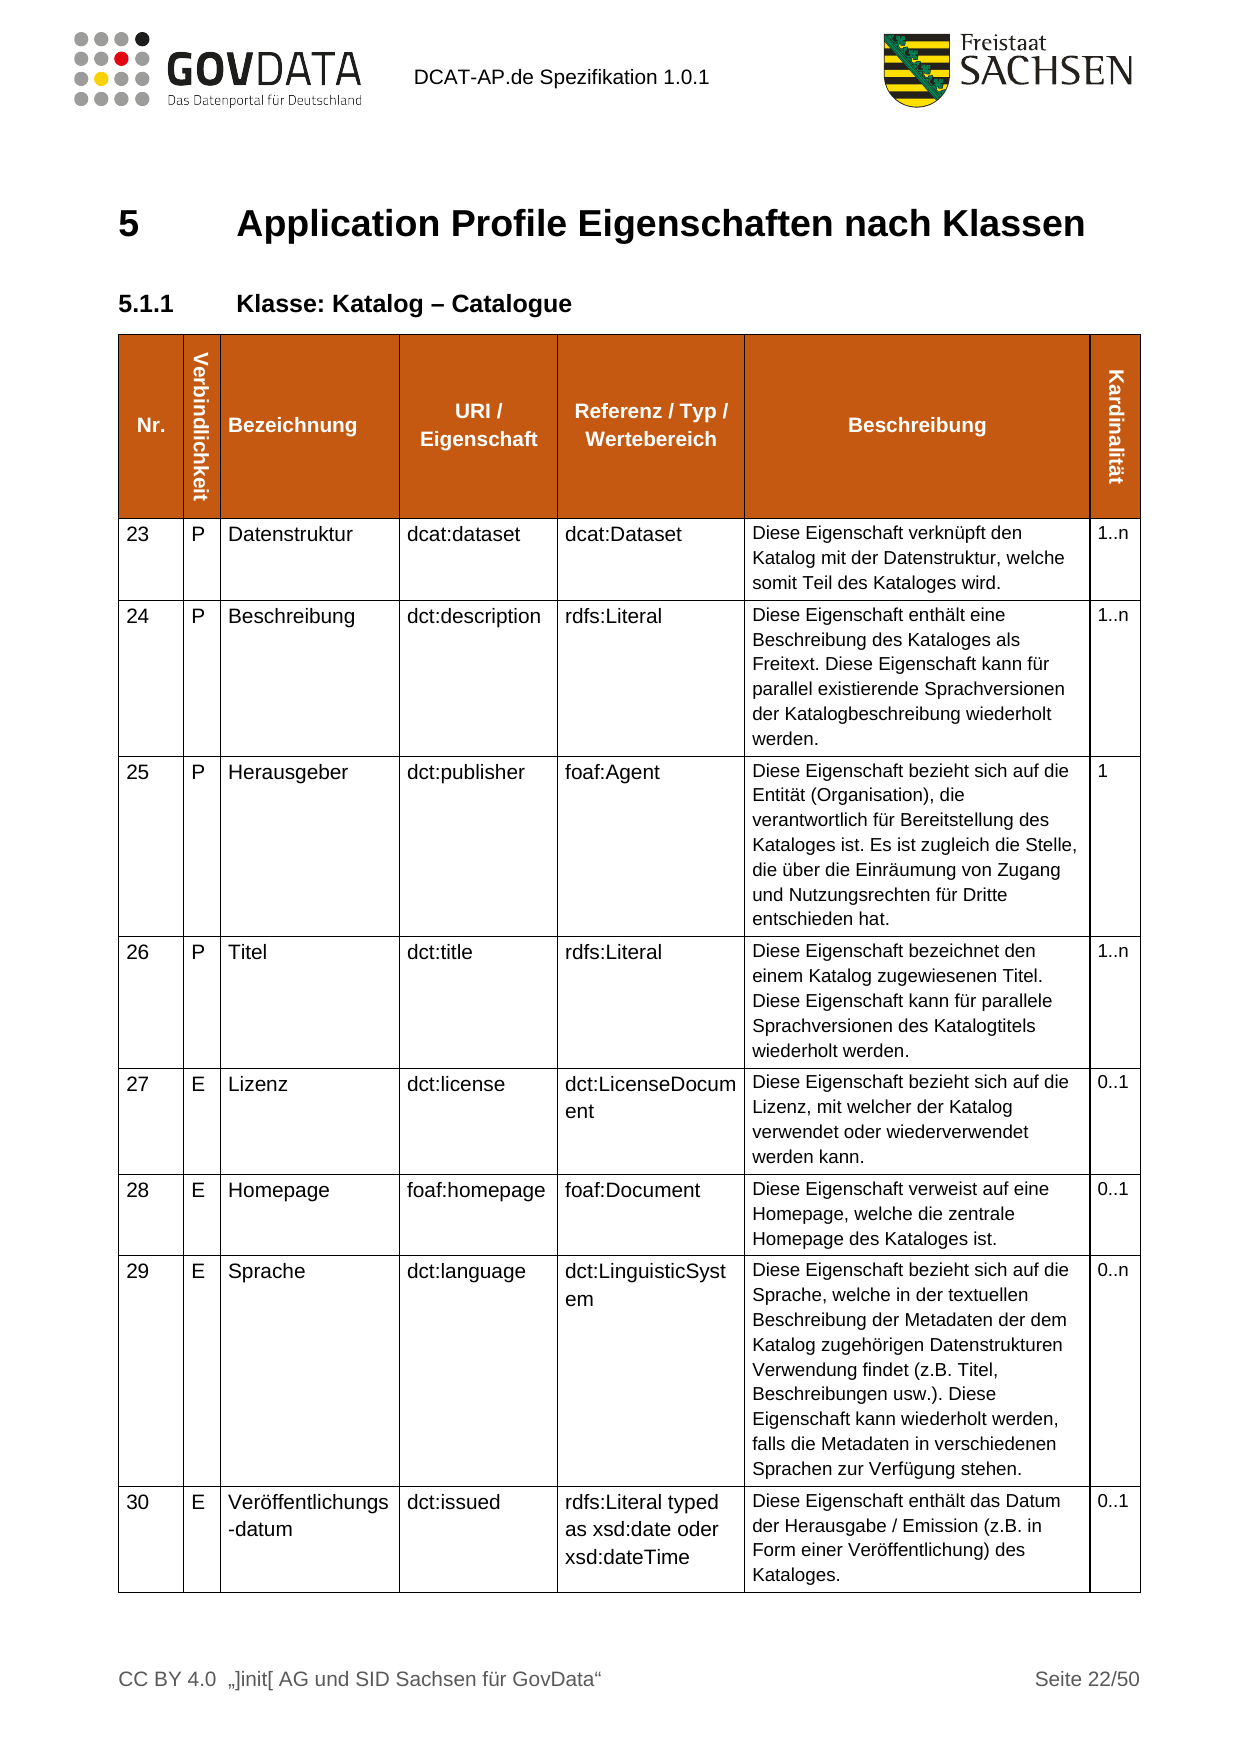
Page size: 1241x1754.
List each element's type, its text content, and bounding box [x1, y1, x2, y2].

table_cell 28 [119, 1175, 183, 1255]
table_cell E [184, 1069, 220, 1174]
table_cell Beschreibung [221, 601, 399, 756]
table_cell foaf:Document [558, 1175, 744, 1255]
table_cell P [184, 519, 220, 599]
table_cell dct:LinguisticSystem [558, 1256, 744, 1486]
table_header Verbindlichkeit [184, 335, 220, 518]
table_cell Diese Eigenschaft verknüpft den Katalog mit der Datenstruktur, welche somit Teil des Kataloges wird. [745, 519, 1089, 599]
picture [74, 32, 361, 108]
table_cell E [184, 1175, 220, 1255]
table_cell foaf:Agent [558, 757, 744, 936]
subtitle Application Profile Eigenschaften nach Klassen [118, 202, 1140, 245]
table_cell P [184, 601, 220, 756]
table_cell E [184, 1487, 220, 1592]
table_cell dcat:dataset [400, 519, 557, 599]
table_cell dct:publisher [400, 757, 557, 936]
table_cell Diese Eigenschaft bezeichnet den einem Katalog zugewiesenen Titel. Diese Eigenschaft kann für parallele Sprachversionen des Katalogtitels wiederholt werden. [745, 937, 1089, 1067]
table_cell 1..n [1091, 937, 1140, 1067]
table_cell Datenstruktur [221, 519, 399, 599]
subtitle Klasse: Katalog – Catalogue [118, 289, 1140, 317]
table_cell 24 [119, 601, 183, 756]
table_cell 0..1 [1091, 1069, 1140, 1174]
table_cell 26 [119, 937, 183, 1067]
table_cell 25 [119, 757, 183, 936]
table_cell 1 [1091, 757, 1140, 936]
table_cell 29 [119, 1256, 183, 1486]
table_cell rdfs:Literal [558, 601, 744, 756]
table_cell rdfs:Literal typed as xsd:date oder xsd:dateTime [558, 1487, 744, 1592]
table_cell Lizenz [221, 1069, 399, 1174]
table_header Beschreibung [745, 335, 1089, 518]
table_cell foaf:homepage [400, 1175, 557, 1255]
table_cell 0..1 [1091, 1175, 1140, 1255]
table_cell dct:LicenseDocument [558, 1069, 744, 1174]
table_cell Diese Eigenschaft enthält eine Beschreibung des Kataloges als Freitext. Diese Eigenschaft kann für parallel existierende Sprachversionen der Katalogbeschreibung wiederholt werden. [745, 601, 1089, 756]
table_header Bezeichnung [221, 335, 399, 518]
table_cell Diese Eigenschaft bezieht sich auf die Sprache, welche in der textuellen Beschreibung der Metadaten der dem Katalog zugehörigen Datenstrukturen Verwendung findet (z.B. Titel, Beschreibungen usw.). Diese Eigenschaft kann wiederholt werden, falls die Metadaten in verschiedenen Sprachen zur Verfügung stehen. [745, 1256, 1089, 1486]
table_cell Diese Eigenschaft bezieht sich auf die Lizenz, mit welcher der Katalog verwendet oder wiederverwendet werden kann. [745, 1069, 1089, 1174]
table_cell Diese Eigenschaft enthält das Datum der Herausgabe / Emission (z.B. in Form einer Veröffentlichung) des Kataloges. [745, 1487, 1089, 1592]
table_header Kardinalität [1091, 335, 1140, 518]
table_cell P [184, 937, 220, 1067]
table_cell dct:issued [400, 1487, 557, 1592]
table_cell Diese Eigenschaft verweist auf eine Homepage, welche die zentrale Homepage des Kataloges ist. [745, 1175, 1089, 1255]
table_cell dcat:Dataset [558, 519, 744, 599]
table_cell Herausgeber [221, 757, 399, 936]
table_cell 30 [119, 1487, 183, 1592]
table_cell Sprache [221, 1256, 399, 1486]
table_cell Diese Eigenschaft bezieht sich auf die Entität (Organisation), die verantwortlich für Bereitstellung des Kataloges ist. Es ist zugleich die Stelle, die über die Einräumung von Zugang und Nutzungsrechten für Dritte entschieden hat. [745, 757, 1089, 936]
table_header Referenz / Typ / Wertebereich [558, 335, 744, 518]
table_header URI / Eigenschaft [400, 335, 557, 518]
table_cell dct:description [400, 601, 557, 756]
table_cell 1..n [1091, 601, 1140, 756]
table_cell 23 [119, 519, 183, 599]
table_cell Homepage [221, 1175, 399, 1255]
table_cell E [184, 1256, 220, 1486]
table_cell rdfs:Literal [558, 937, 744, 1067]
table_cell dct:license [400, 1069, 557, 1174]
table_cell Veröffentlichungs-datum [221, 1487, 399, 1592]
table_header Nr. [119, 335, 183, 518]
table_cell 0..1 [1091, 1487, 1140, 1592]
table_cell 1..n [1091, 519, 1140, 599]
table_cell dct:language [400, 1256, 557, 1486]
table_cell dct:title [400, 937, 557, 1067]
table_cell Titel [221, 937, 399, 1067]
table_cell P [184, 757, 220, 936]
table_cell 27 [119, 1069, 183, 1174]
table_cell 0..n [1091, 1256, 1140, 1486]
